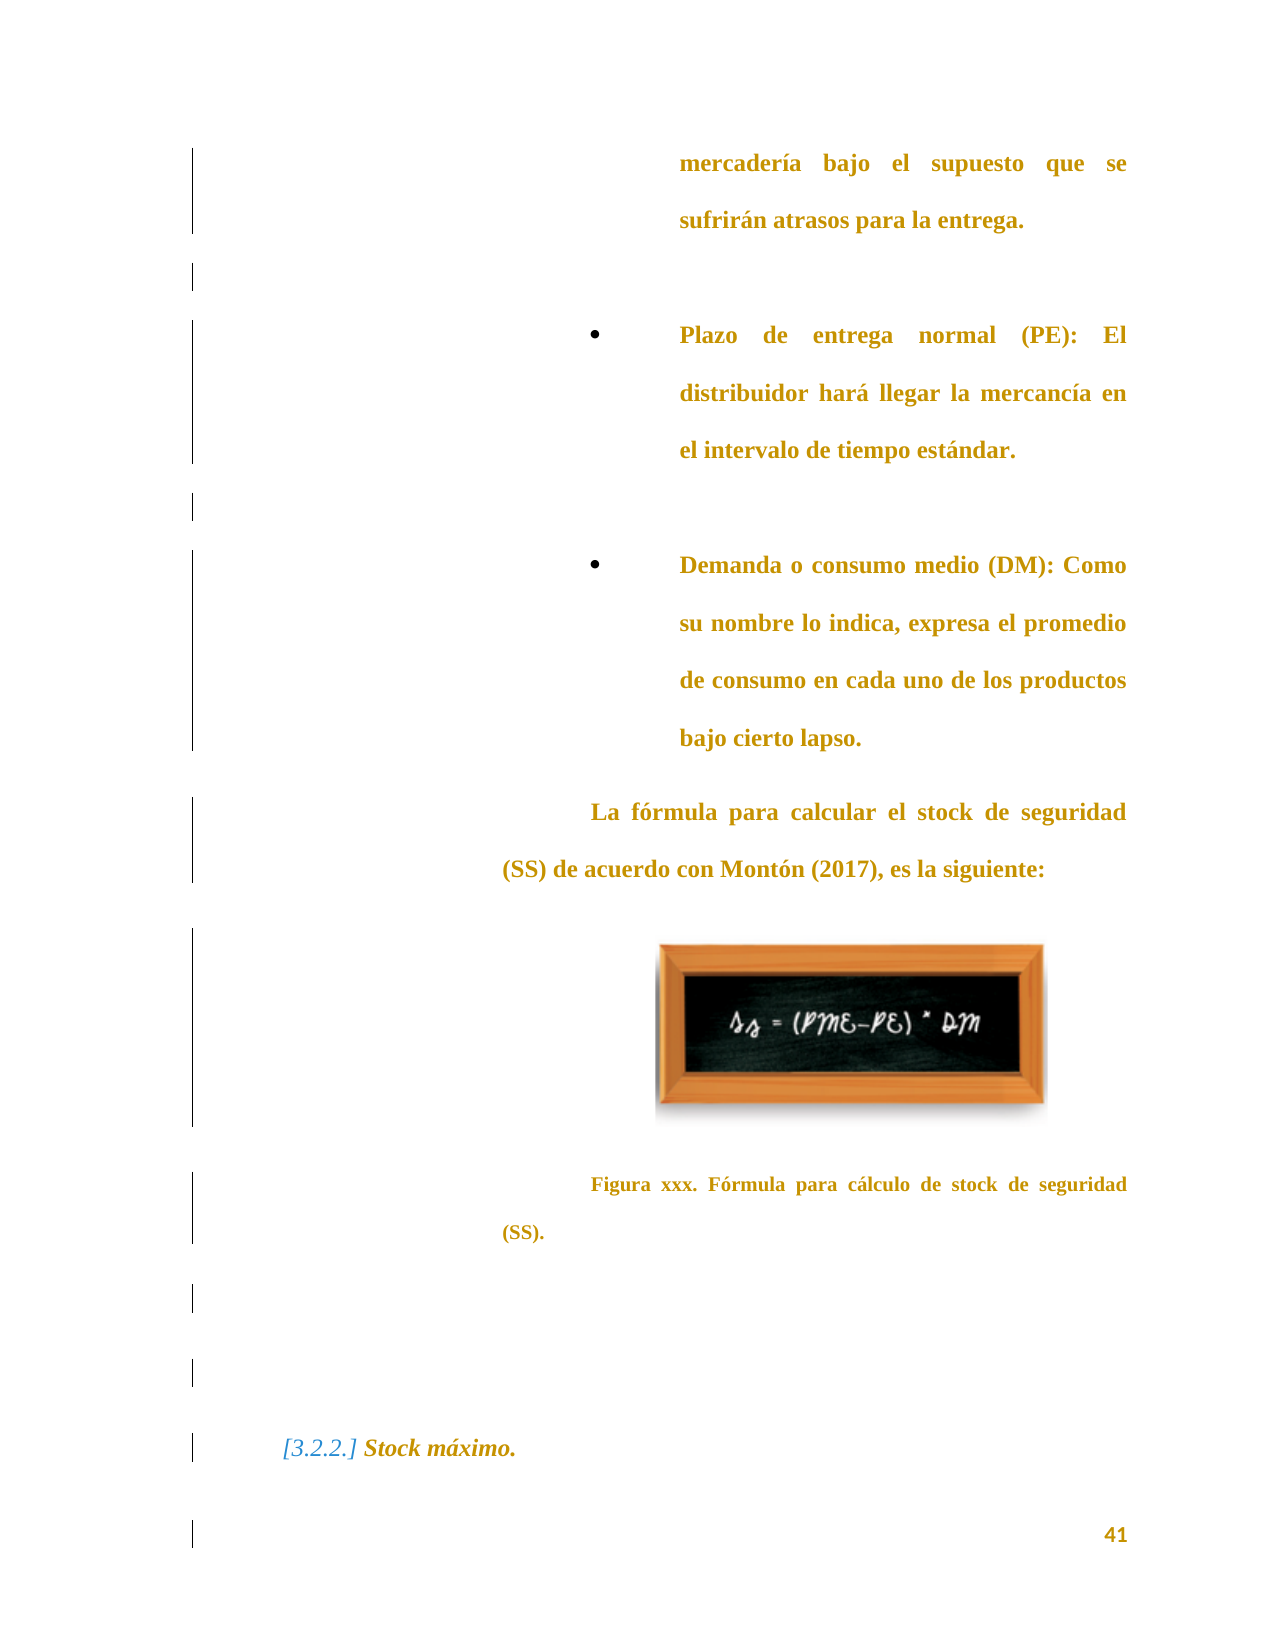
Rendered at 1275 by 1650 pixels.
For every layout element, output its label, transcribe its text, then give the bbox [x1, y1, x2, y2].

text La fórmula para calcular el stock de seguridad (SS) de acuerdo con Montón (2017), es la siguiente: [502, 797, 1127, 883]
picture [655, 928, 1048, 1127]
list Demanda o consumo medio (DM): Como su nombre lo indica, expresa el promedio de consumo en cada uno de los productos bajo cierto lapso. [591, 550, 1127, 751]
text Figura xxx. Fórmula para cálculo de stock de seguridad (SS). [502, 1172, 1127, 1244]
list Plazo de entrega normal (PE): El distribuidor hará llegar la mercancía en el intervalo de tiempo estándar. [591, 320, 1127, 464]
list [591, 148, 1127, 234]
subtitle Stock máximo. [282, 1433, 1127, 1462]
